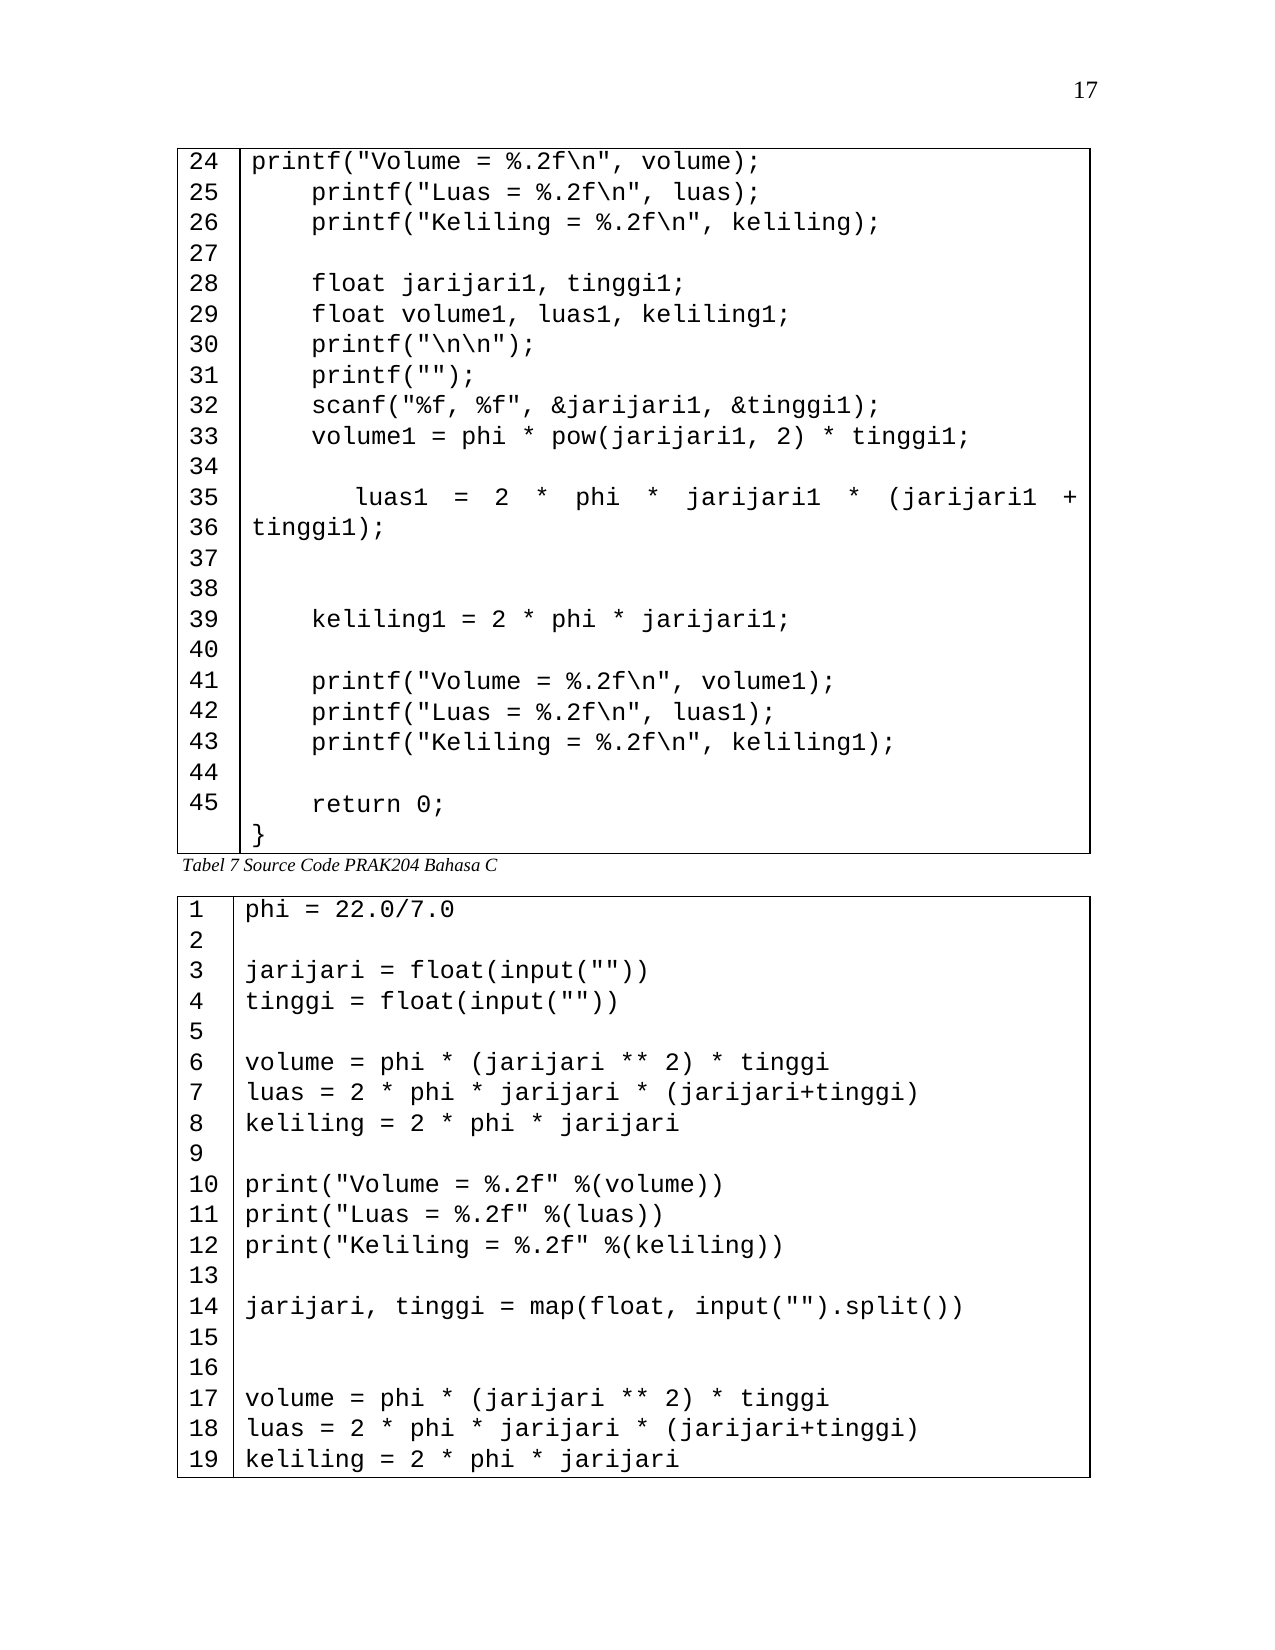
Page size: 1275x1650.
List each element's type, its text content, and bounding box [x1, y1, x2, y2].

text Tabel 7 Source Code PRAK204 Bahasa C [177, 853, 1098, 875]
table_header printf("Volume = %.2f\n", volume); printf("Luas = %.2f\n", luas); printf("Keliling = %.2f\n", keliling); float jarijari1, tinggi1; float volume1, luas1, keliling1; printf("\n\n"); printf(""); scanf("%f, %f", &jarijari1, &tinggi1); volume1 = phi * pow(jarijari1, 2) * tinggi1; luas1 = 2 * phi * jarijari1 * (jarijari1 + tinggi1); keliling1 = 2 * phi * jarijari1; printf("Volume = %.2f\n", volume1); printf("Luas = %.2f\n", luas1); printf("Keliling = %.2f\n", keliling1); return 0; } [241, 149, 1089, 852]
table_header 24 25 26 27 28 29 30 31 32 33 34 35 36 37 38 39 40 41 42 43 44 45 [178, 149, 239, 852]
table_header 1 2 3 4 5 6 7 8 9 10 11 12 13 14 15 16 17 18 19 [178, 897, 233, 1477]
table_header phi = 22.0/7.0 jarijari = float(input("")) tinggi = float(input("")) volume = phi * (jarijari ** 2) * tinggi luas = 2 * phi * jarijari * (jarijari+tinggi) keliling = 2 * phi * jarijari print("Volume = %.2f" %(volume)) print("Luas = %.2f" %(luas)) print("Keliling = %.2f" %(keliling)) jarijari, tinggi = map(float, input("").split()) volume = phi * (jarijari ** 2) * tinggi luas = 2 * phi * jarijari * (jarijari+tinggi) keliling = 2 * phi * jarijari [234, 897, 1089, 1477]
